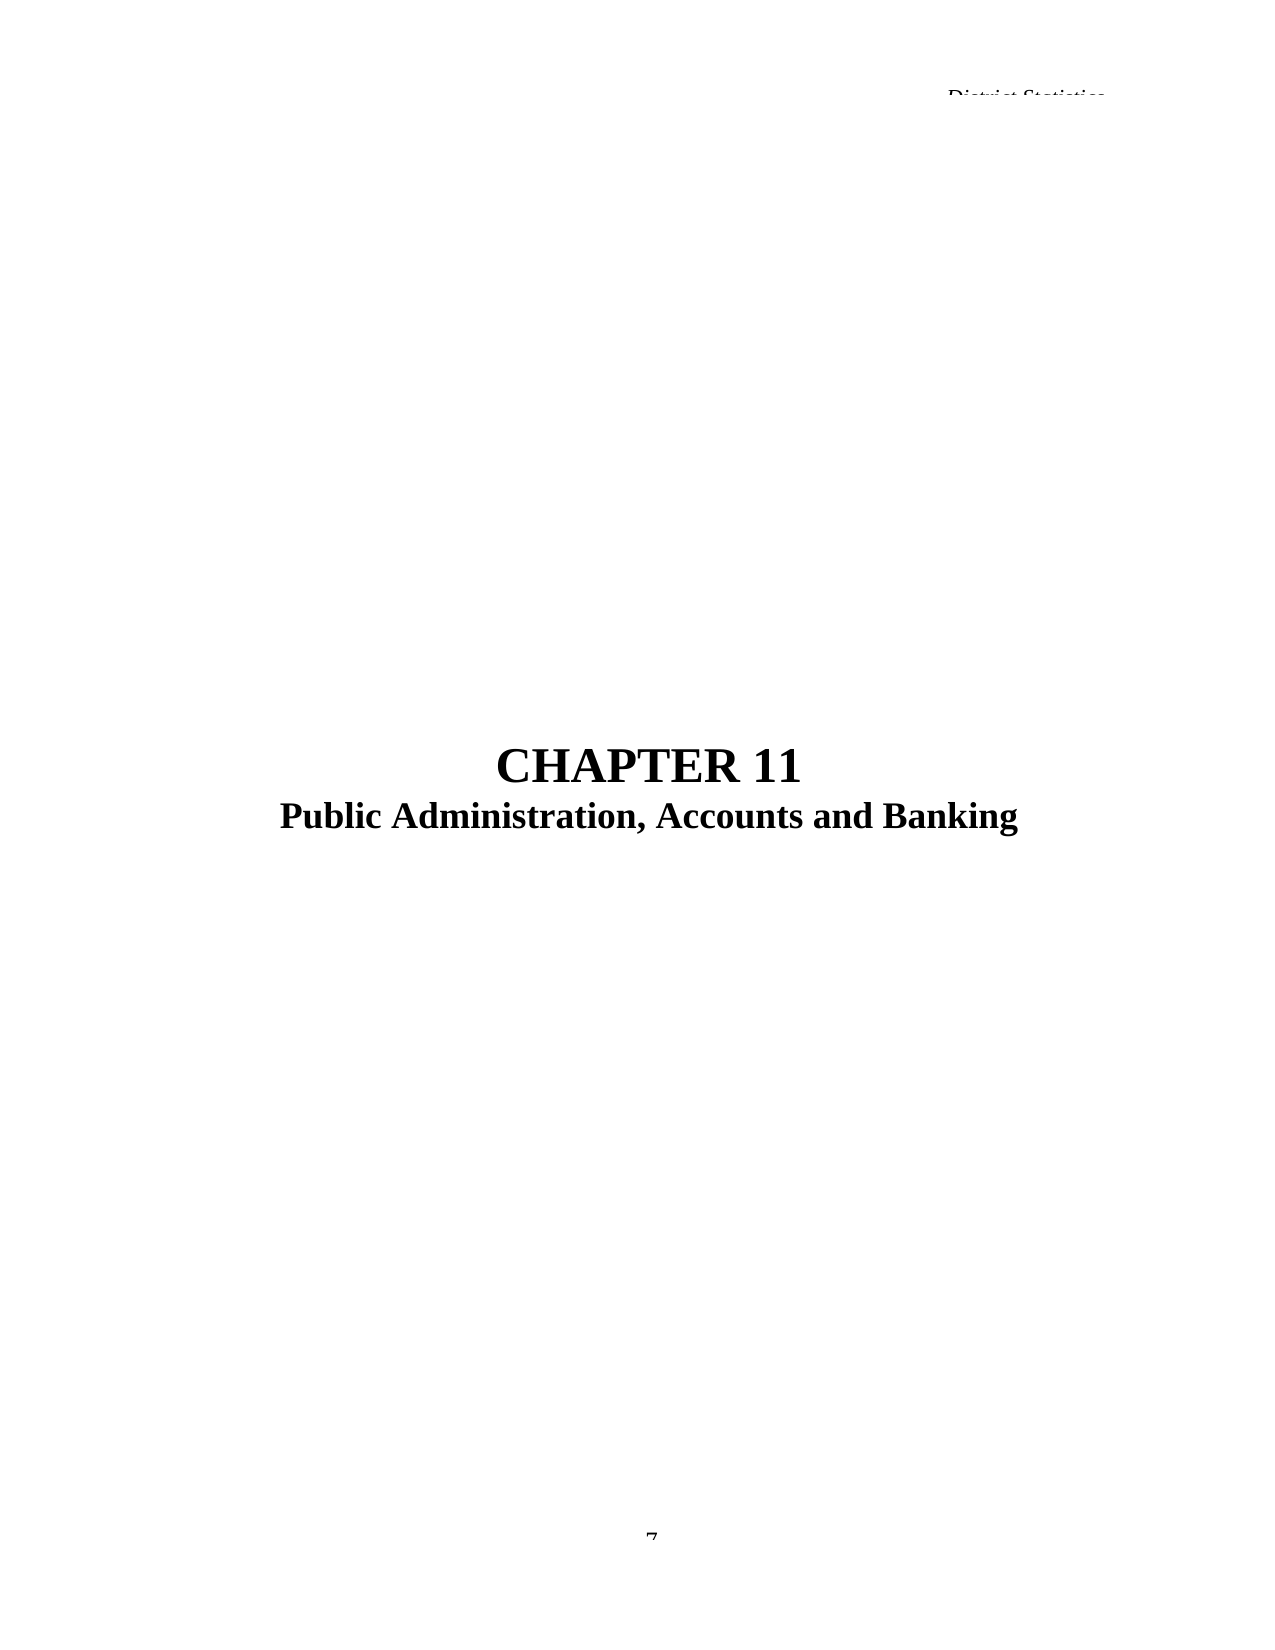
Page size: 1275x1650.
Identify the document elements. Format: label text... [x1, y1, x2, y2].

subtitle Public Administration, Accounts and Banking [135, 793, 1162, 836]
subtitle CHAPTER 11 [135, 736, 1162, 793]
